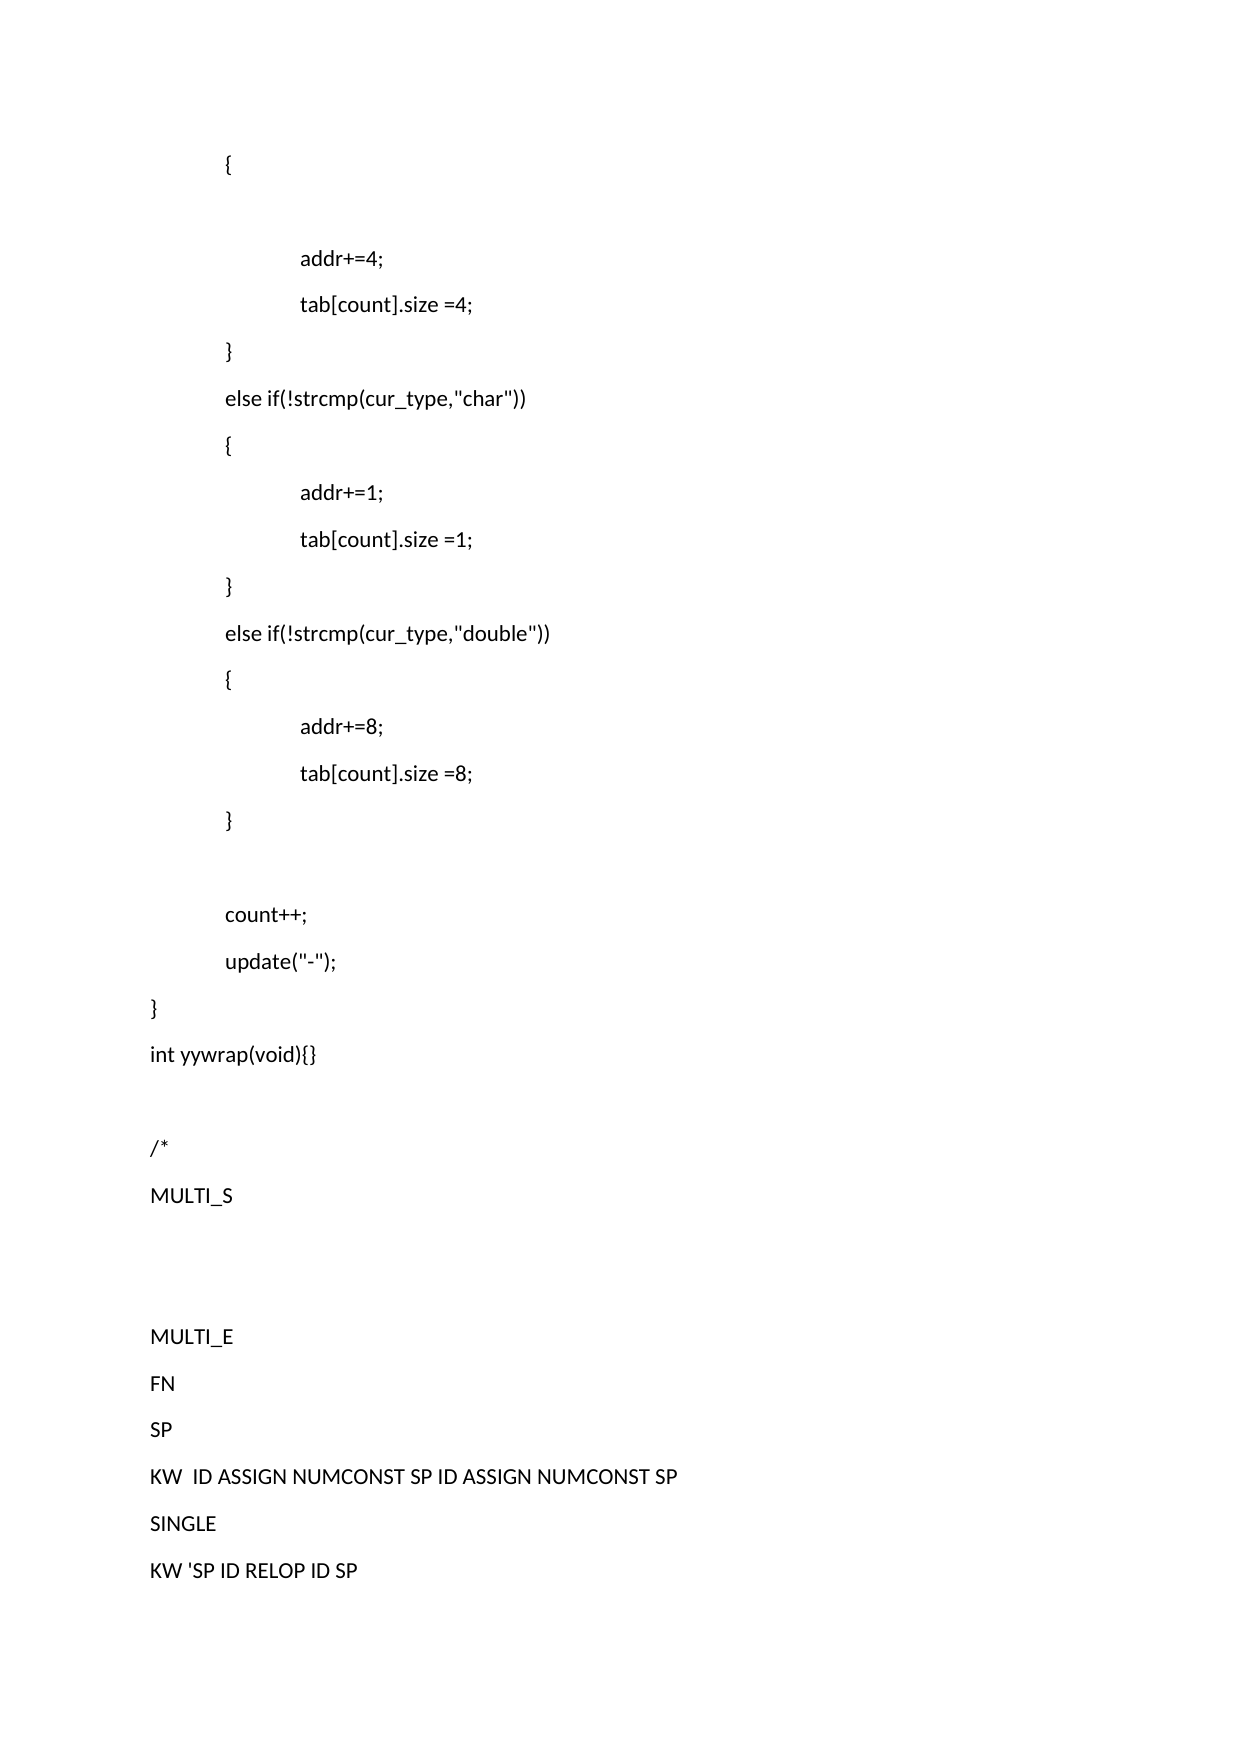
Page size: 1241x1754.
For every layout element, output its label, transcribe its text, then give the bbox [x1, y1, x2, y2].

text SINGLE [150, 1509, 1090, 1537]
text else if(!strcmp(cur_type,"char")) [150, 384, 1090, 412]
text tab[count].size =1; [150, 525, 1090, 553]
text /* [150, 1134, 1090, 1162]
text } [150, 337, 1090, 366]
text SP [150, 1416, 1090, 1444]
text } [150, 994, 1090, 1022]
text { [150, 150, 1090, 178]
text tab[count].size =4; [150, 291, 1090, 319]
text KW ID ASSIGN NUMCONST SP ID ASSIGN NUMCONST SP [150, 1462, 1090, 1491]
text MULTI_S [150, 1181, 1090, 1209]
text } [150, 806, 1090, 834]
text addr+=4; [150, 244, 1090, 272]
text tab[count].size =8; [150, 759, 1090, 787]
text { [150, 431, 1090, 459]
text count++; [150, 900, 1090, 928]
text else if(!strcmp(cur_type,"double")) [150, 619, 1090, 647]
text KW 'SP ID RELOP ID SP [150, 1556, 1090, 1584]
text addr+=1; [150, 478, 1090, 506]
text } [150, 572, 1090, 600]
text int yywrap(void){} [150, 1041, 1090, 1069]
text addr+=8; [150, 712, 1090, 741]
text MULTI_E [150, 1322, 1090, 1350]
text { [150, 666, 1090, 694]
text FN [150, 1369, 1090, 1397]
text update("-"); [150, 947, 1090, 975]
